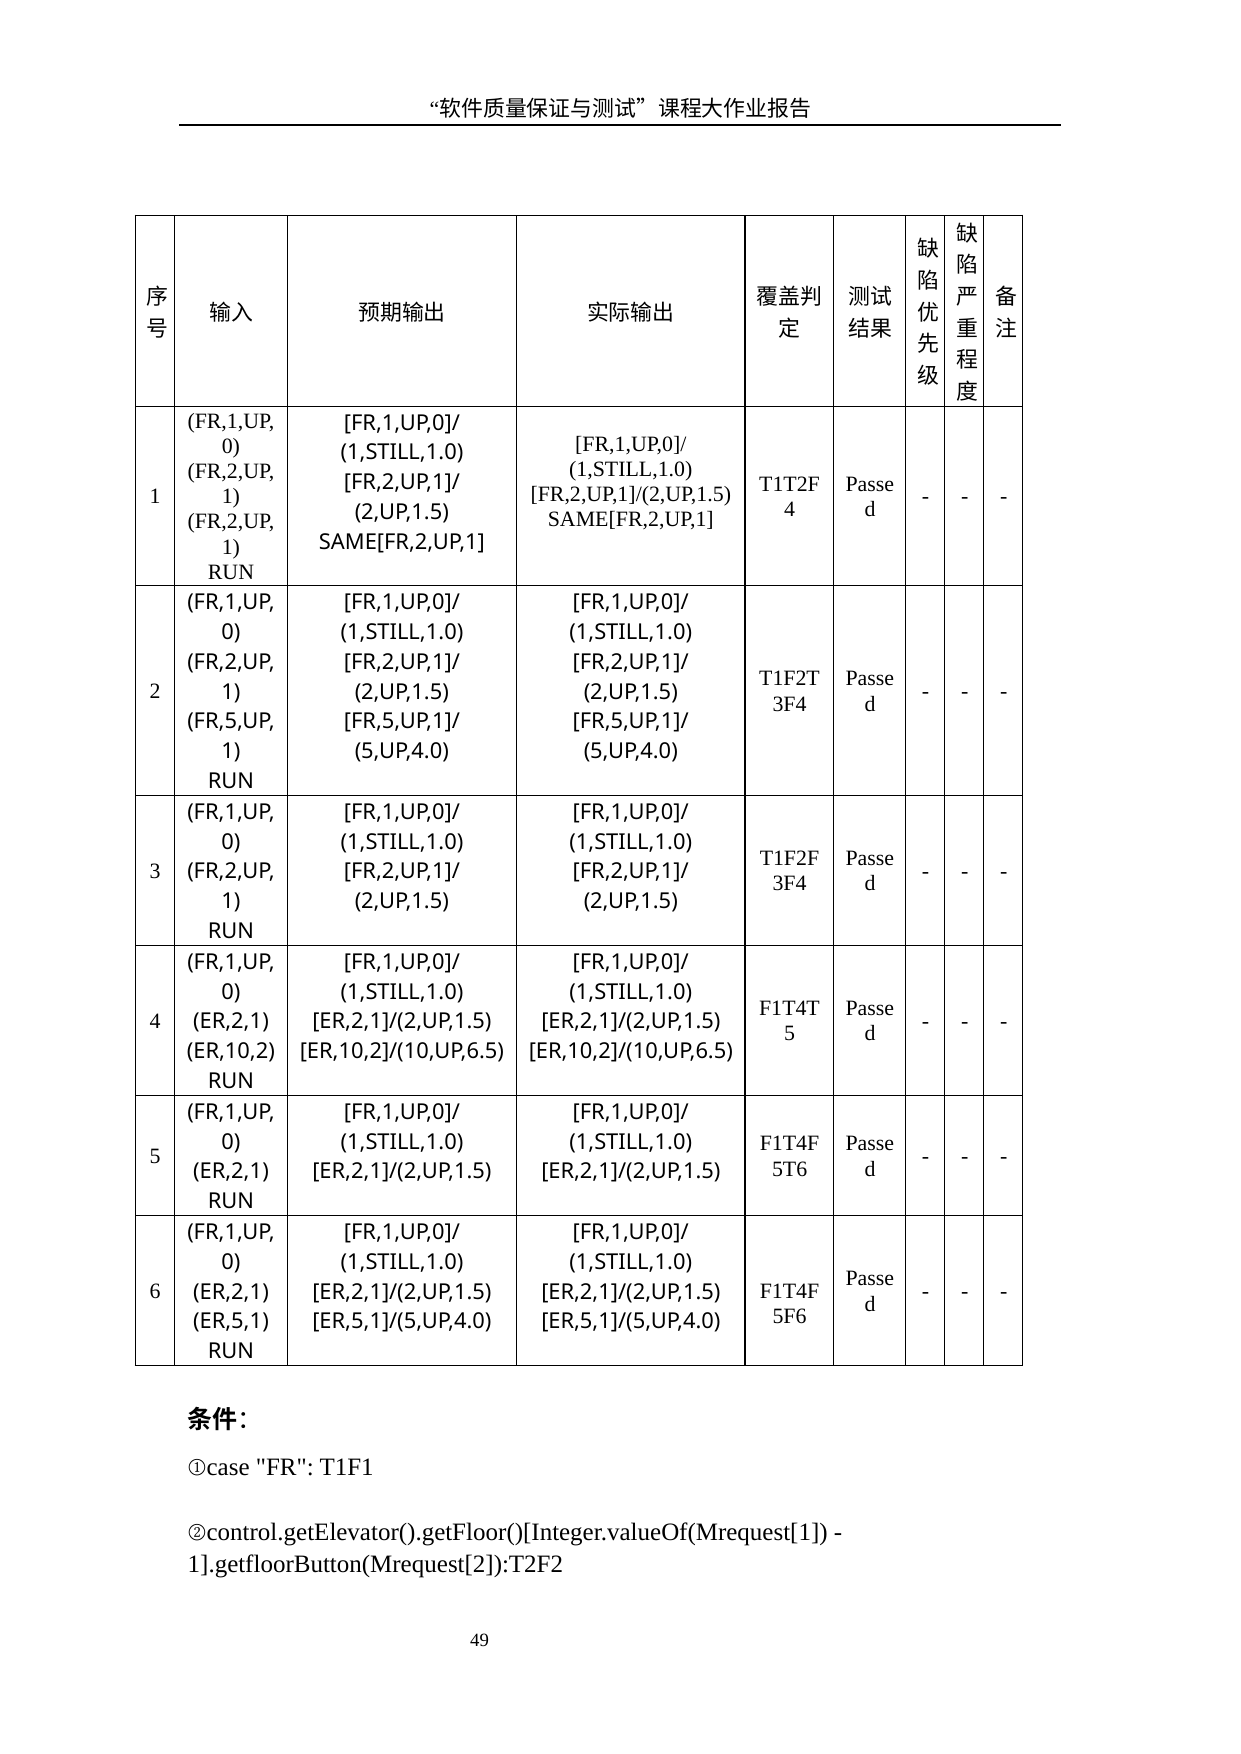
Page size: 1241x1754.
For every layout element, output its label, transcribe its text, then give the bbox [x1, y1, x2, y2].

table_cell [FR,1,UP,0]/(1,STILL,1.0) [FR,2,UP,1]/(2,UP,1.5) SAME[FR,2,UP,1] [288, 407, 516, 585]
table_header 缺陷严重程度 [945, 216, 983, 406]
table_cell - [945, 796, 983, 945]
table_cell F1T4T5 [746, 946, 833, 1095]
table_cell - [906, 1216, 944, 1365]
table_cell [FR,1,UP,0]/(1,STILL,1.0) [FR,2,UP,1]/(2,UP,1.5) [288, 796, 516, 945]
table_header 备注 [984, 216, 1022, 406]
table_header 输入 [175, 216, 287, 406]
text 条件： [187, 182, 1053, 1450]
table_cell [FR,1,UP,0]/(1,STILL,1.0) [FR,2,UP,1]/(2,UP,1.5) SAME[FR,2,UP,1] [517, 407, 744, 585]
table_header 预期输出 [288, 216, 516, 406]
table_cell 4 [136, 946, 174, 1095]
table_cell [FR,1,UP,0]/(1,STILL,1.0) [ER,2,1]/(2,UP,1.5) [ER,10,2]/(10,UP,6.5) [288, 946, 516, 1095]
table_cell Passed [834, 1096, 905, 1215]
table_cell (FR,1,UP,0) (FR,2,UP,1) RUN [175, 796, 287, 945]
table_cell - [945, 407, 983, 585]
table_cell - [906, 1096, 944, 1215]
table_cell [FR,1,UP,0]/(1,STILL,1.0) [ER,2,1]/(2,UP,1.5) [517, 1096, 744, 1215]
table_header 序号 [136, 216, 174, 406]
table_cell [FR,1,UP,0]/(1,STILL,1.0) [ER,2,1]/(2,UP,1.5) [ER,5,1]/(5,UP,4.0) [517, 1216, 744, 1365]
table_cell - [945, 1216, 983, 1365]
table_cell Passed [834, 1216, 905, 1365]
table_cell T1T2F4 [746, 407, 833, 585]
table_cell - [945, 1096, 983, 1215]
table_cell - [906, 796, 944, 945]
table_cell - [984, 946, 1022, 1095]
table_cell 2 [136, 586, 174, 795]
table_cell - [906, 586, 944, 795]
table_cell - [984, 1096, 1022, 1215]
table_cell [FR,1,UP,0]/(1,STILL,1.0) [ER,2,1]/(2,UP,1.5) [288, 1096, 516, 1215]
table_cell T1F2F3F4 [746, 796, 833, 945]
table_cell T1F2T3F4 [746, 586, 833, 795]
table_cell F1T4F5F6 [746, 1216, 833, 1365]
table_cell - [945, 586, 983, 795]
table_header 缺陷优先级 [906, 216, 944, 406]
table_cell (FR,1,UP,0) (ER,2,1) (ER,5,1) RUN [175, 1216, 287, 1365]
table_cell 3 [136, 796, 174, 945]
table_cell - [984, 1216, 1022, 1365]
table_cell (FR,1,UP,0) (FR,2,UP,1) (FR,2,UP,1) RUN [175, 407, 287, 585]
table_cell [FR,1,UP,0]/(1,STILL,1.0) [FR,2,UP,1]/(2,UP,1.5) [FR,5,UP,1]/(5,UP,4.0) [517, 586, 744, 795]
table_cell [FR,1,UP,0]/(1,STILL,1.0) [FR,2,UP,1]/(2,UP,1.5) [FR,5,UP,1]/(5,UP,4.0) [288, 586, 516, 795]
table_cell (FR,1,UP,0) (FR,2,UP,1) (FR,5,UP,1) RUN [175, 586, 287, 795]
table_cell - [984, 796, 1022, 945]
table_cell [FR,1,UP,0]/(1,STILL,1.0) [FR,2,UP,1]/(2,UP,1.5) [517, 796, 744, 945]
table_header 实际输出 [517, 216, 744, 406]
table_cell Passed [834, 407, 905, 585]
table_cell Passed [834, 946, 905, 1095]
text ②control.getElevator().getFloor()[Integer.valueOf(Mrequest[1]) - 1].getfloorButton(Mrequest[2]):T2F2 [187, 1515, 1053, 1580]
table_header 覆盖判定 [746, 216, 833, 406]
table_cell [FR,1,UP,0]/(1,STILL,1.0) [ER,2,1]/(2,UP,1.5) [ER,10,2]/(10,UP,6.5) [517, 946, 744, 1095]
table_cell - [984, 407, 1022, 585]
table_cell F1T4F5T6 [746, 1096, 833, 1215]
table_cell - [984, 586, 1022, 795]
table_cell (FR,1,UP,0) (ER,2,1) (ER,10,2) RUN [175, 946, 287, 1095]
table_cell Passed [834, 796, 905, 945]
table_cell Passed [834, 586, 905, 795]
table_cell - [945, 946, 983, 1095]
table_cell (FR,1,UP,0) (ER,2,1) RUN [175, 1096, 287, 1215]
text ①case "FR": T1F1 [187, 1450, 1053, 1482]
table_cell 5 [136, 1096, 174, 1215]
table_cell 6 [136, 1216, 174, 1365]
table_cell 1 [136, 407, 174, 585]
table_cell [FR,1,UP,0]/(1,STILL,1.0) [ER,2,1]/(2,UP,1.5) [ER,5,1]/(5,UP,4.0) [288, 1216, 516, 1365]
table_header 测试结果 [834, 216, 905, 406]
table_cell - [906, 946, 944, 1095]
table_cell - [906, 407, 944, 585]
